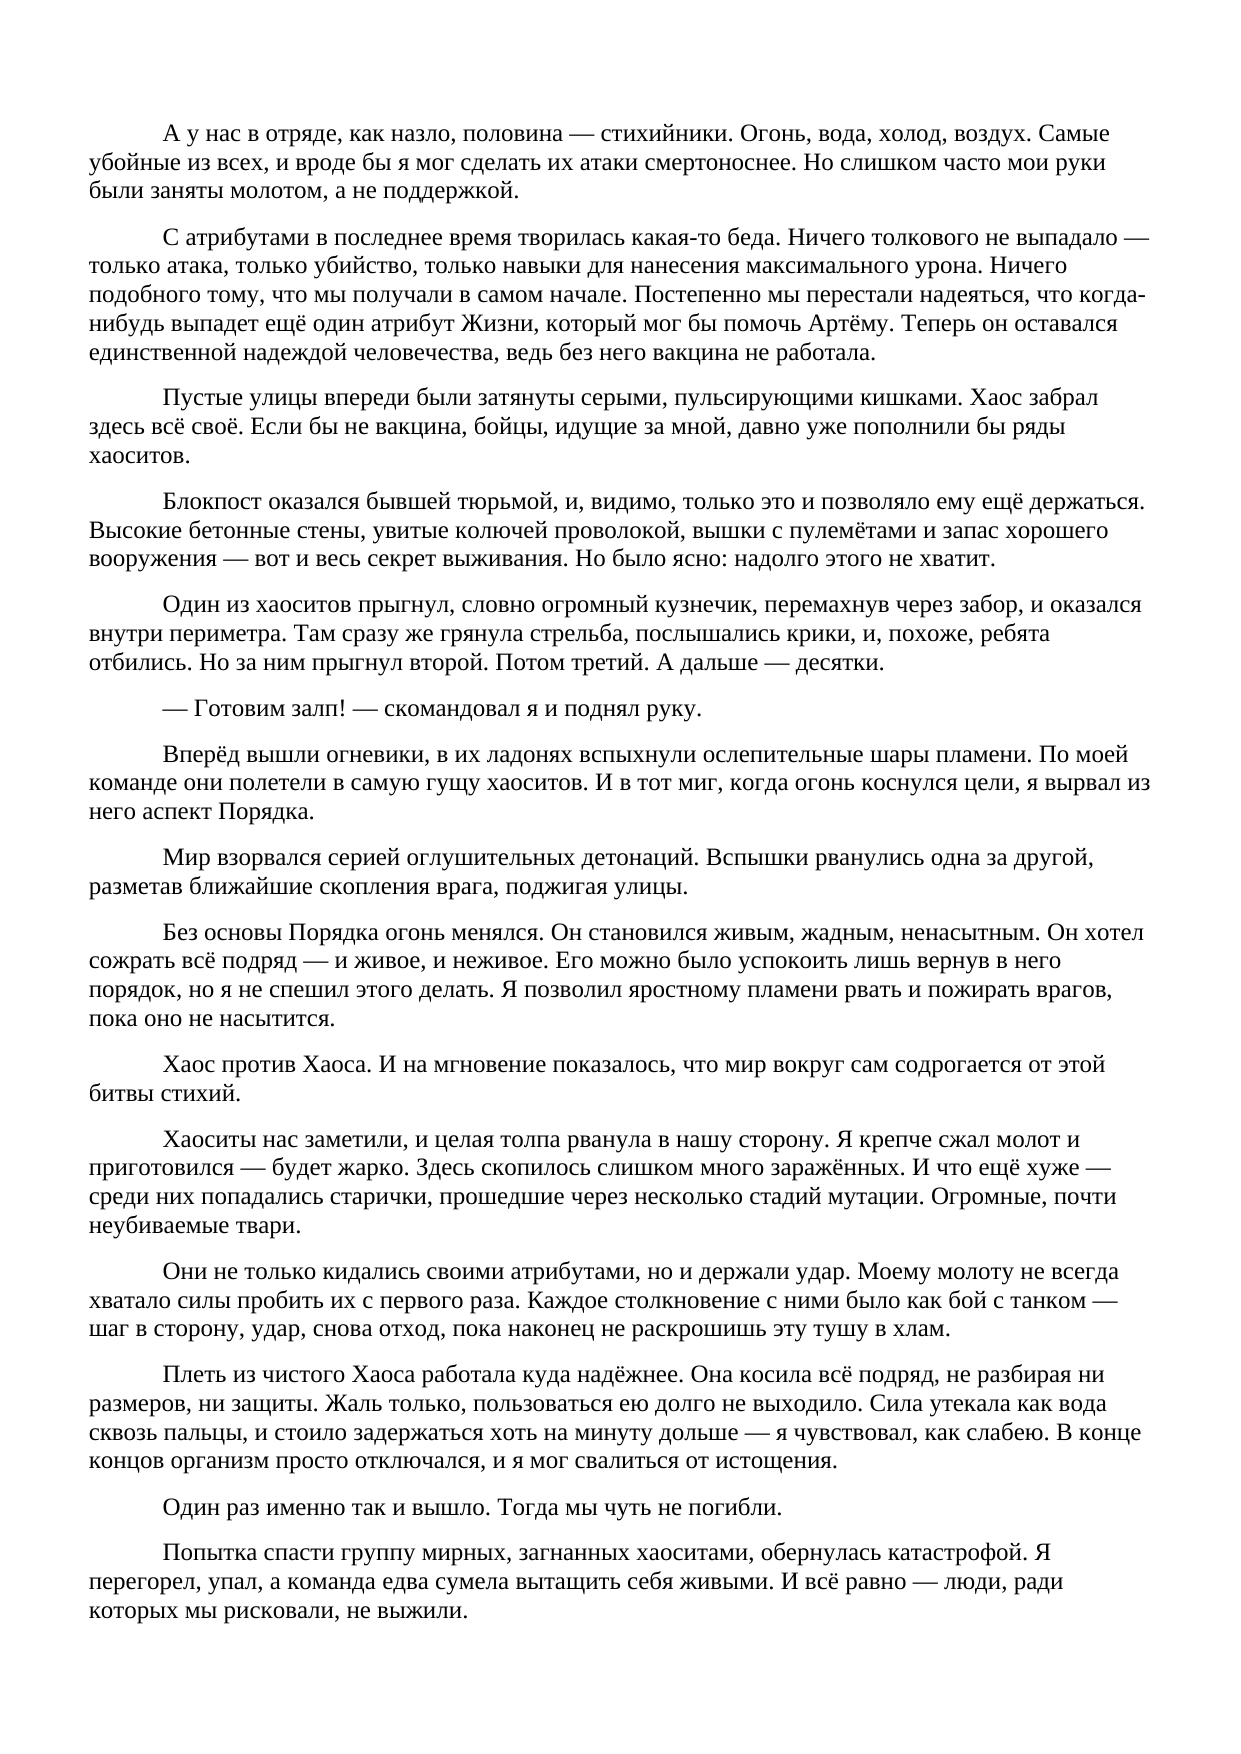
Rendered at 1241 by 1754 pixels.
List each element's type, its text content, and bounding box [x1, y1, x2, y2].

text Блокпост оказался бывшей тюрьмой, и, видимо, только это и позволяло ему ещё держаться. Высокие бетонные стены, увитые колючей проволокой, вышки с пулемётами и запас хорошего вооружения — вот и весь секрет выживания. Но было ясно: надолго этого не хватит. [88, 486, 1152, 572]
text — Готовим залп! — скомандовал я и поднял руку. [88, 693, 1152, 722]
text А у нас в отряде, как назло, половина — стихийники. Огонь, вода, холод, воздух. Самые убойные из всех, и вроде бы я мог сделать их атаки смертоноснее. Но слишком часто мои руки были заняты молотом, а не поддержкой. [88, 118, 1152, 204]
text Один из хаоситов прыгнул, словно огромный кузнечик, перемахнув через забор, и оказался внутри периметра. Там сразу же грянула стрельба, послышались крики, и, похоже, ребята отбились. Но за ним прыгнул второй. Потом третий. А дальше — десятки. [88, 589, 1152, 676]
text Мир взорвался серией оглушительных детонаций. Вспышки рванулись одна за другой, разметав ближайшие скопления врага, поджигая улицы. [88, 842, 1152, 900]
text Хаоситы нас заметили, и целая толпа рванула в нашу сторону. Я крепче сжал молот и приготовился — будет жарко. Здесь скопилось слишком много заражённых. И что ещё хуже — среди них попадались старички, прошедшие через несколько стадий мутации. Огромные, почти неубиваемые твари. [88, 1124, 1152, 1239]
text Вперёд вышли огневики, в их ладонях вспыхнули ослепительные шары пламени. По моей команде они полетели в самую гущу хаоситов. И в тот миг, когда огонь коснулся цели, я вырвал из него аспект Порядка. [88, 739, 1152, 825]
text Без основы Порядка огонь менялся. Он становился живым, жадным, ненасытным. Он хотел сожрать всё подряд — и живое, и неживое. Его можно было успокоить лишь вернув в него порядок, но я не спешил этого делать. Я позволил яростному пламени рвать и пожирать врагов, пока оно не насытится. [88, 917, 1152, 1032]
text Хаос против Хаоса. И на мгновение показалось, что мир вокруг сам содрогается от этой битвы стихий. [88, 1049, 1152, 1107]
text Плеть из чистого Хаоса работала куда надёжнее. Она косила всё подряд, не разбирая ни размеров, ни защиты. Жаль только, пользоваться ею долго не выходило. Сила утекала как вода сквозь пальцы, и стоило задержаться хоть на минуту дольше — я чувствовал, как слабею. В конце концов организм просто отключался, и я мог свалиться от истощения. [88, 1359, 1152, 1474]
text Попытка спасти группу мирных, загнанных хаоситами, обернулась катастрофой. Я перегорел, упал, а команда едва сумела вытащить себя живыми. И всё равно — люди, ради которых мы рисковали, не выжили. [88, 1537, 1152, 1624]
text Они не только кидались своими атрибутами, но и держали удар. Моему молоту не всегда хватало силы пробить их с первого раза. Каждое столкновение с ними было как бой с танком — шаг в сторону, удар, снова отход, пока наконец не раскрошишь эту тушу в хлам. [88, 1256, 1152, 1342]
text С атрибутами в последнее время творилась какая-то беда. Ничего толкового не выпадало — только атака, только убийство, только навыки для нанесения максимального урона. Ничего подобного тому, что мы получали в самом начале. Постепенно мы перестали надеяться, что когда-нибудь выпадет ещё один атрибут Жизни, который мог бы помочь Артёму. Теперь он оставался единственной надеждой человечества, ведь без него вакцина не работала. [88, 222, 1152, 365]
text Один раз именно так и вышло. Тогда мы чуть не погибли. [88, 1492, 1152, 1520]
text Пустые улицы впереди были затянуты серыми, пульсирующими кишками. Хаос забрал здесь всё своё. Если бы не вакцина, бойцы, идущие за мной, давно уже пополнили бы ряды хаоситов. [88, 382, 1152, 469]
